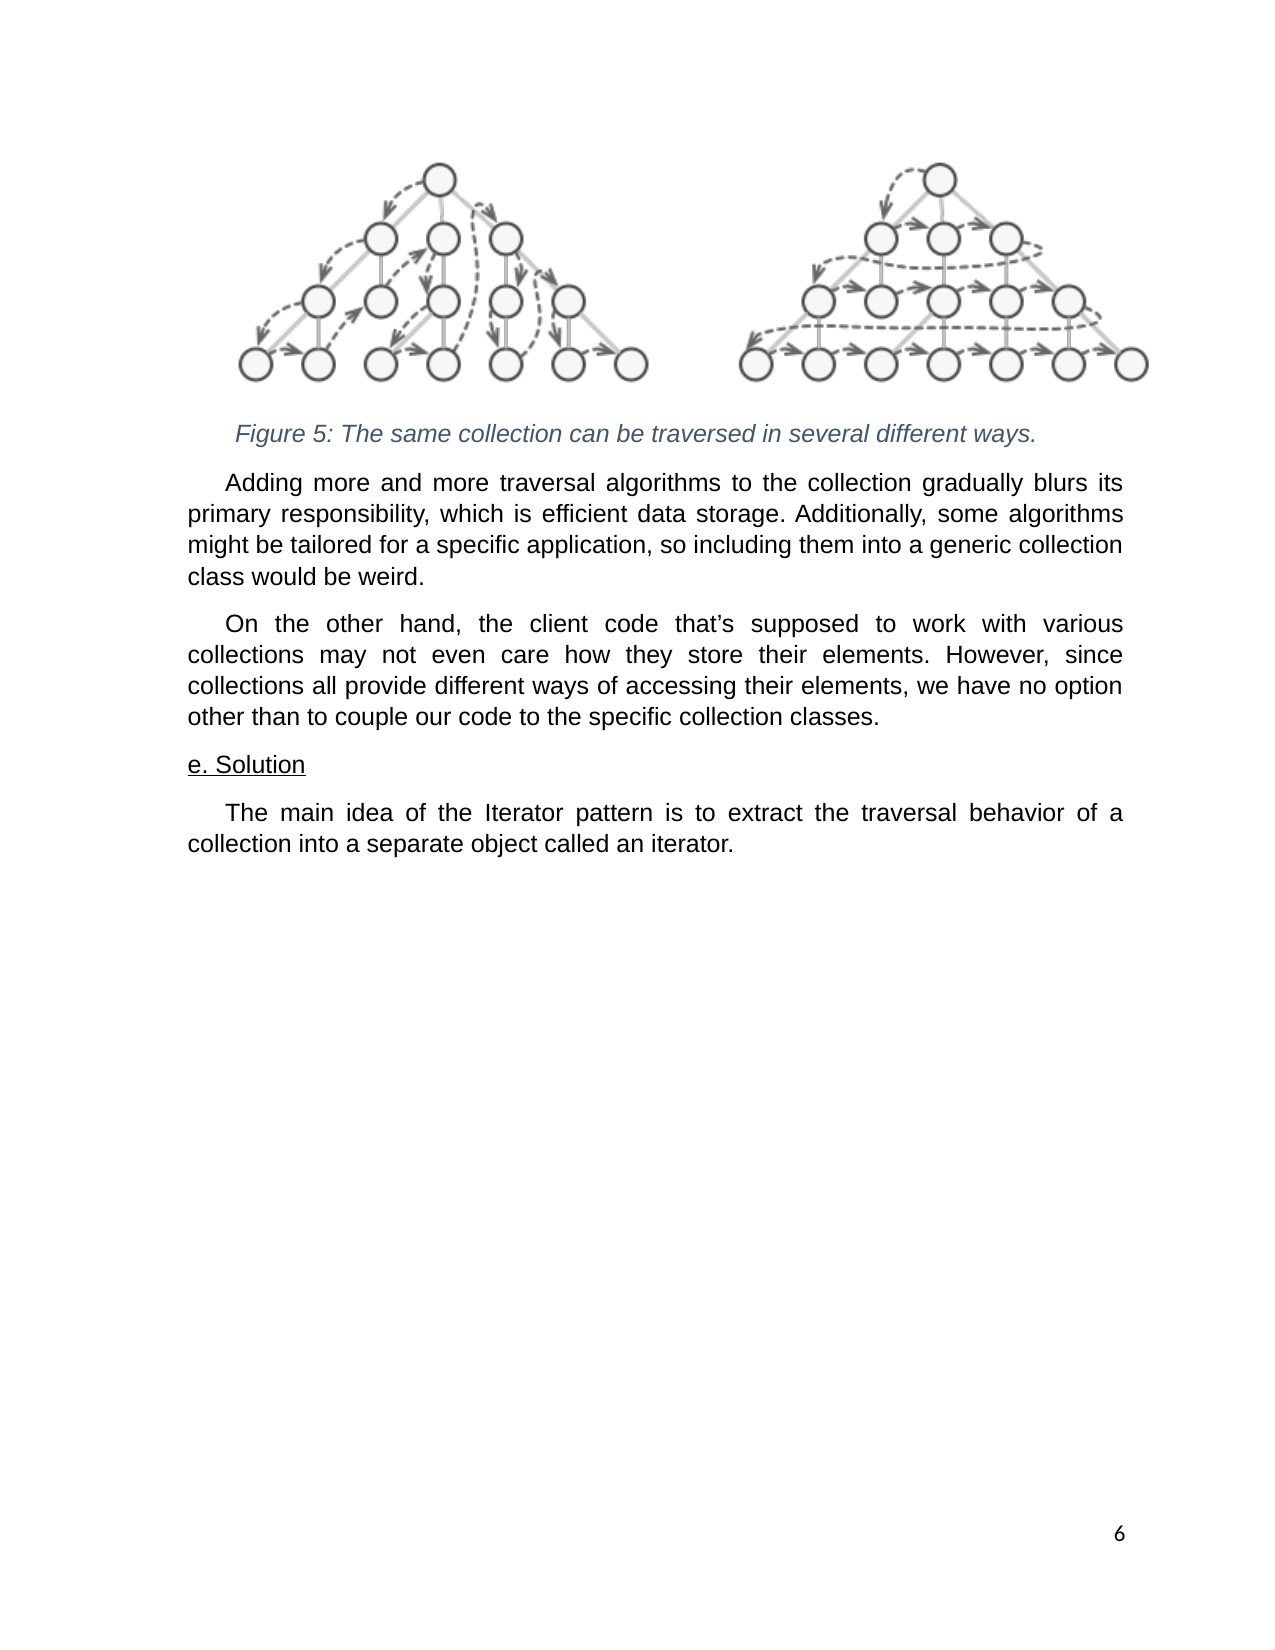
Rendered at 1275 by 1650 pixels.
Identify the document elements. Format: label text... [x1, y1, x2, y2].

text e. Solution [187, 750, 1125, 779]
text The main idea of the Iterator pattern is to extract the traversal behavior of a collection into a separate object called an iterator. [187, 798, 1125, 858]
picture [225, 150, 1163, 400]
text Figure 5: The same collection can be traversed in several different ways. [150, 419, 1125, 448]
text On the other hand, the client code that’s supposed to work with various collections may not even care how they store their elements. However, since collections all provide different ways of accessing their elements, we have no option other than to couple our code to the specific collection classes. [187, 609, 1125, 731]
